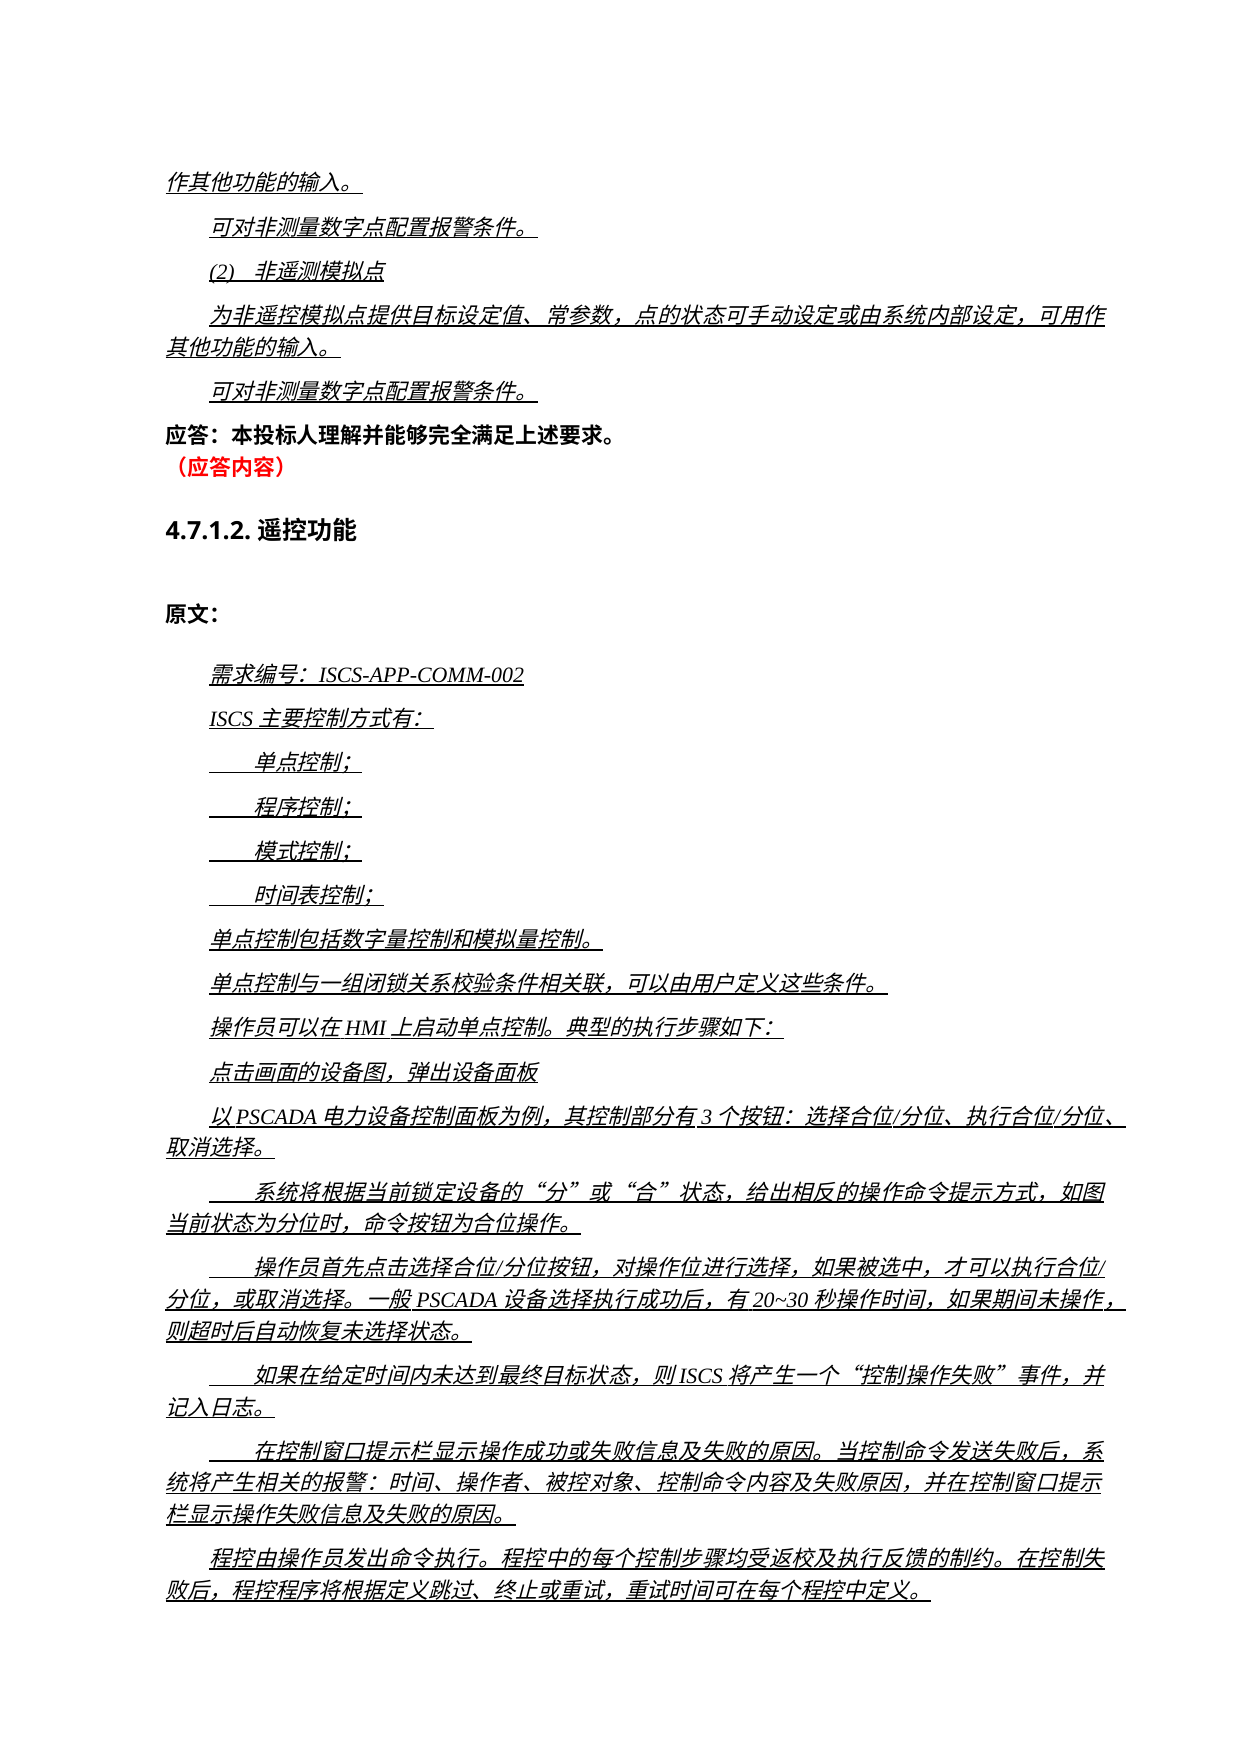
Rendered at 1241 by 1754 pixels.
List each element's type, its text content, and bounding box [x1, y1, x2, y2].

text 原文： [165, 597, 1104, 629]
text （应答内容） [165, 449, 1104, 481]
text 应答：本投标人理解并能够完全满足上述要求。 [165, 418, 1104, 449]
text  时间表控制； [165, 878, 1104, 909]
text  模式控制； [165, 834, 1104, 865]
text 单点控制与一组闭锁关系校验条件相关联，可以由用户定义这些条件。 [165, 966, 1104, 998]
text ISCS 主要控制方式有： [165, 701, 1104, 733]
subtitle 4.7.1.2. 遥控功能 [165, 510, 1104, 547]
text 需求编号：ISCS-APP-COMM-002 [165, 657, 1104, 689]
text 可对非测量数字点配置报警条件。 [165, 209, 1104, 241]
text  如果在给定时间内未达到最终目标状态，则ISCS将产生一个“控制操作失败”事件，并记入日志。 [165, 1358, 1104, 1421]
text 以PSCADA电力设备控制面板为例，其控制部分有3个按钮：选择合位/分位、执行合位/分位、取消选择。 [165, 1099, 1104, 1162]
text  程序控制； [165, 789, 1104, 821]
text 可对非测量数字点配置报警条件。 [165, 374, 1104, 405]
text  单点控制； [165, 745, 1104, 777]
text 单点控制包括数字量控制和模拟量控制。 [165, 922, 1104, 954]
text 为非遥控模拟点提供目标设定值、常参数，点的状态可手动设定或由系统内部设定，可用作其他功能的输入。 [165, 298, 1104, 361]
text  操作员首先点击选择合位/分位按钮，对操作位进行选择，如果被选中，才可以执行合位/分位，或取消选择。一般PSCADA设备选择执行成功后，有20~30秒操作时间，如果期间未操作，则超时后自动恢复未选择状态。 [165, 1250, 1104, 1309]
text 操作员可以在HMI上启动单点控制。典型的执行步骤如下： [165, 1010, 1104, 1042]
text  系统将根据当前锁定设备的“分”或“合”状态，给出相反的操作命令提示方式，如图当前状态为分位时，命令按钮为合位操作。 [165, 1174, 1104, 1238]
text (2) 非遥测模拟点 [165, 254, 1104, 285]
text 程控由操作员发出命令执行。程控中的每个控制步骤均受返校及执行反馈的制约。在控制失败后，程控程序将根据定义跳过、终止或重试，重试时间可在每个程控中定义。 [165, 1541, 1104, 1604]
text  操作员首先点击选择合位/分位按钮，对操作位进行选择，如果被选中，才可以执行合位/分位，或取消选择。一般PSCADA设备选择执行成功后，有20~30秒操作时间，如果期间未操作，则超时后自动恢复未选择状态。 [165, 1294, 1104, 1345]
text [165, 165, 1104, 197]
text  在控制窗口提示栏显示操作成功或失败信息及失败的原因。当控制命令发送失败后，系统将产生相关的报警：时间、操作者、被控对象、控制命令内容及失败原因，并在控制窗口提示栏显示操作失败信息及失败的原因。 [165, 1434, 1104, 1529]
text 点击画面的设备图，弹出设备面板 [165, 1054, 1104, 1086]
